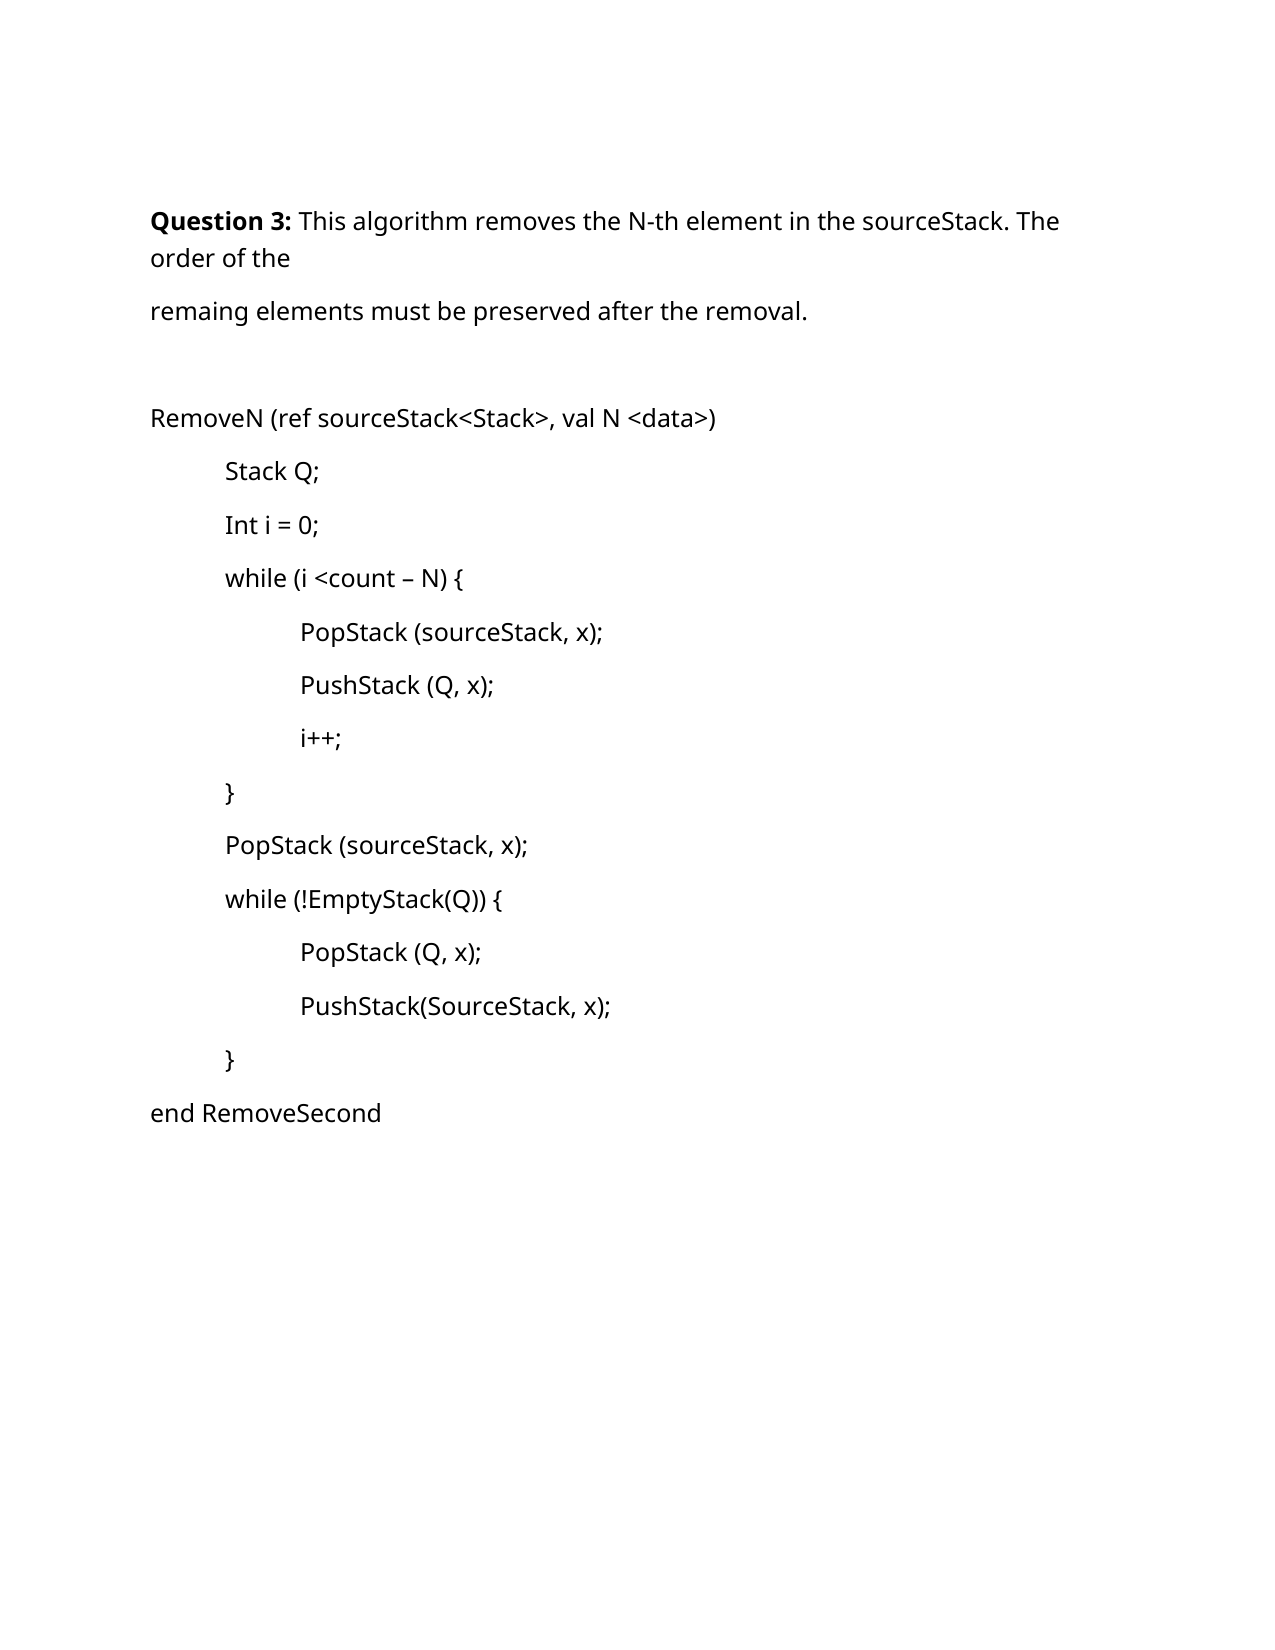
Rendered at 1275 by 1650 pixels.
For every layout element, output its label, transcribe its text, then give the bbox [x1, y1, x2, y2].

text Stack Q; [225, 454, 1125, 488]
text PushStack (Q, x); [225, 668, 1125, 702]
text i++; [225, 721, 1125, 755]
text PopStack (sourceStack, x); [225, 828, 1125, 862]
text PopStack (Q, x); [225, 935, 1125, 969]
text end RemoveSecond [150, 1095, 1125, 1129]
text PopStack (sourceStack, x); [225, 614, 1125, 648]
text while (i <count – N) { [225, 561, 1125, 595]
text PushStack(SourceStack, x); [225, 988, 1125, 1022]
text } [225, 774, 1125, 809]
text while (!EmptyStack(Q)) { [225, 881, 1125, 916]
text RemoveN (ref sourceStack<Stack>, val N <data>) [150, 401, 1125, 434]
text } [225, 1042, 1125, 1076]
text Question 3: This algorithm removes the N-th element in the sourceStack. The order of the [150, 203, 1125, 274]
text remaing elements must be preserved after the removal. [150, 294, 1125, 328]
text Int i = 0; [225, 507, 1125, 541]
